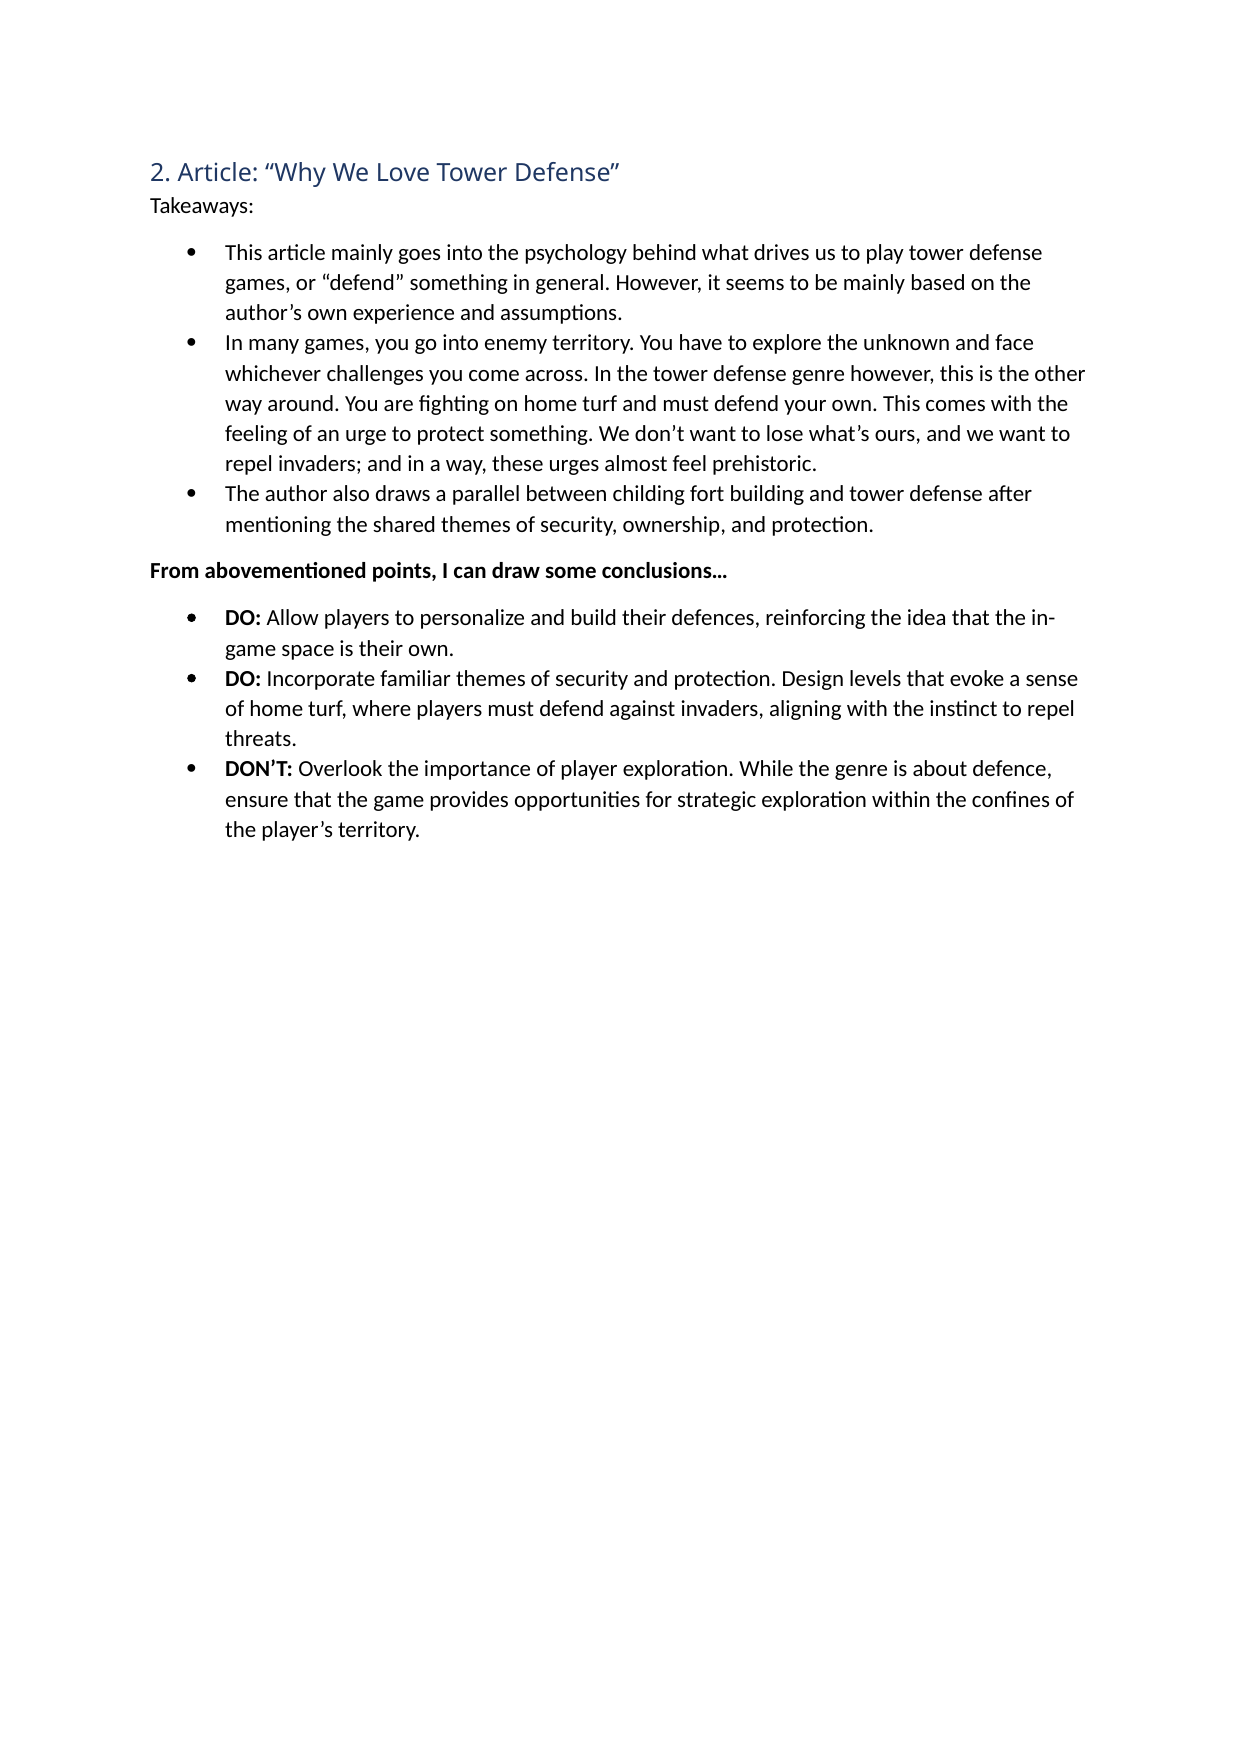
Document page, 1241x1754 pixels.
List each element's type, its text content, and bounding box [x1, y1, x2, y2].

text From abovementioned points, I can draw some conclusions… [150, 557, 1090, 584]
text Takeaways: [150, 191, 1090, 219]
list In many games, you go into enemy territory. You have to explore the unknown and face whichever challenges you come across. In the tower defense genre however, this is the other way around. You are fighting on home turf and must defend your own. This comes with the feeling of an urge to protect something. We don’t want to lose what’s ours, and we want to repel invaders; and in a way, these urges almost feel prehistoric. [187, 328, 1090, 477]
list DON’T: Overlook the importance of player exploration. While the genre is about defence, ensure that the game provides opportunities for strategic exploration within the confines of the player’s territory. [187, 754, 1090, 843]
list This article mainly goes into the psychology behind what drives us to play tower defense games, or “defend” something in general. However, it seems to be mainly based on the author’s own experience and assumptions. [187, 238, 1090, 326]
subtitle 2. Article: “Why We Love Tower Defense” [150, 154, 1090, 188]
list DO: Incorporate familiar themes of security and protection. Design levels that evoke a sense of home turf, where players must defend against invaders, aligning with the instinct to repel threats. [187, 664, 1090, 752]
list DO: Allow players to personalize and build their defences, reinforcing the idea that the in-game space is their own. [187, 603, 1090, 662]
list The author also draws a parallel between childing fort building and tower defense after mentioning the shared themes of security, ownership, and protection. [187, 479, 1090, 538]
